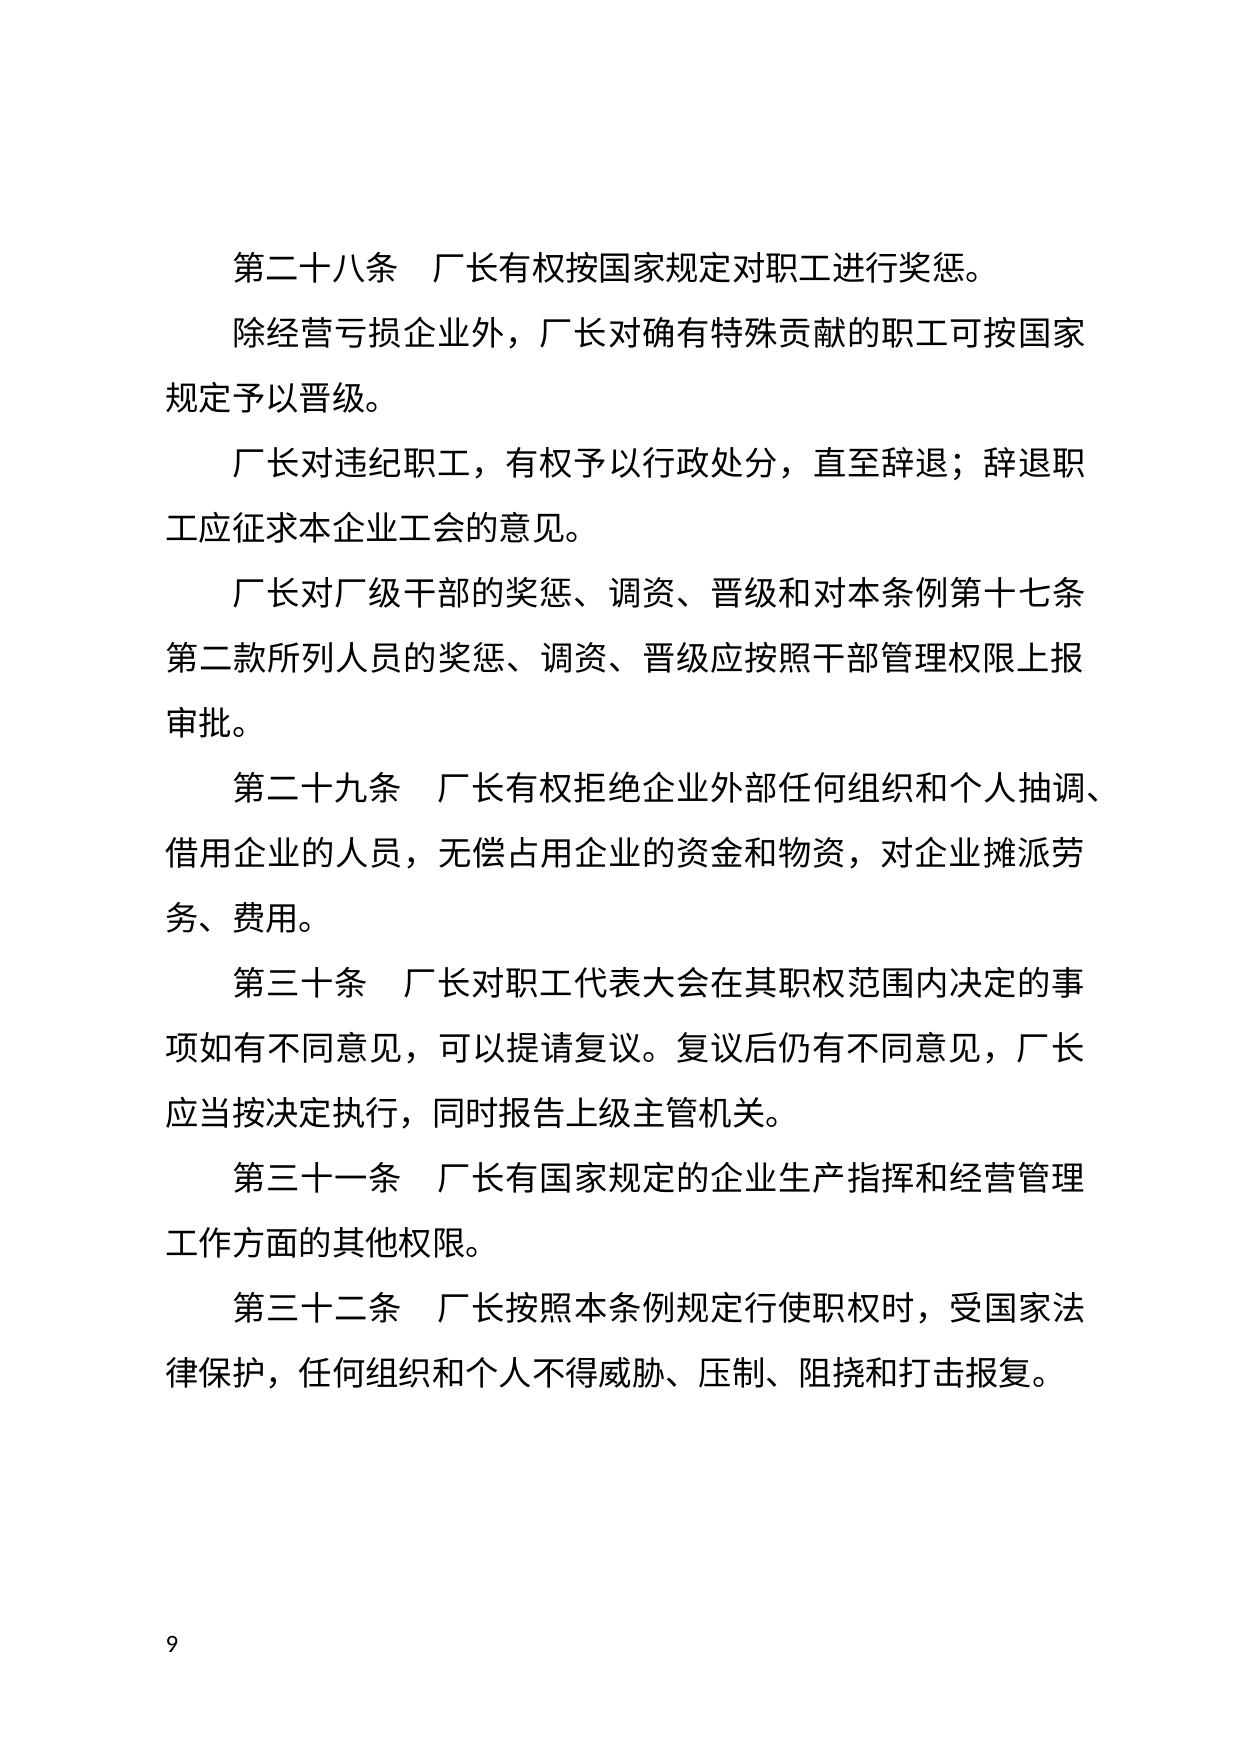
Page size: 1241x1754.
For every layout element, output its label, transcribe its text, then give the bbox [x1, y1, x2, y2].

text 第三十一条 厂长有国家规定的企业生产指挥和经营管理工作方面的其他权限。 [165, 1143, 1087, 1273]
text 除经营亏损企业外，厂长对确有特殊贡献的职工可按国家规定予以晋级。 [165, 298, 1087, 428]
text 厂长对违纪职工，有权予以行政处分，直至辞退；辞退职工应征求本企业工会的意见。 [165, 428, 1087, 558]
text 第三十二条 厂长按照本条例规定行使职权时，受国家法律保护，任何组织和个人不得威胁、压制、阻挠和打击报复。 [165, 1273, 1087, 1403]
text 第二十八条 厂长有权按国家规定对职工进行奖惩。 [165, 233, 1087, 298]
text 厂长对厂级干部的奖惩、调资、晋级和对本条例第十七条第二款所列人员的奖惩、调资、晋级应按照干部管理权限上报审批。 [165, 558, 1087, 753]
text 第二十九条 厂长有权拒绝企业外部任何组织和个人抽调、借用企业的人员，无偿占用企业的资金和物资，对企业摊派劳务、费用。 [165, 753, 1087, 948]
text 第三十条 厂长对职工代表大会在其职权范围内决定的事项如有不同意见，可以提请复议。复议后仍有不同意见，厂长应当按决定执行，同时报告上级主管机关。 [165, 948, 1087, 1143]
